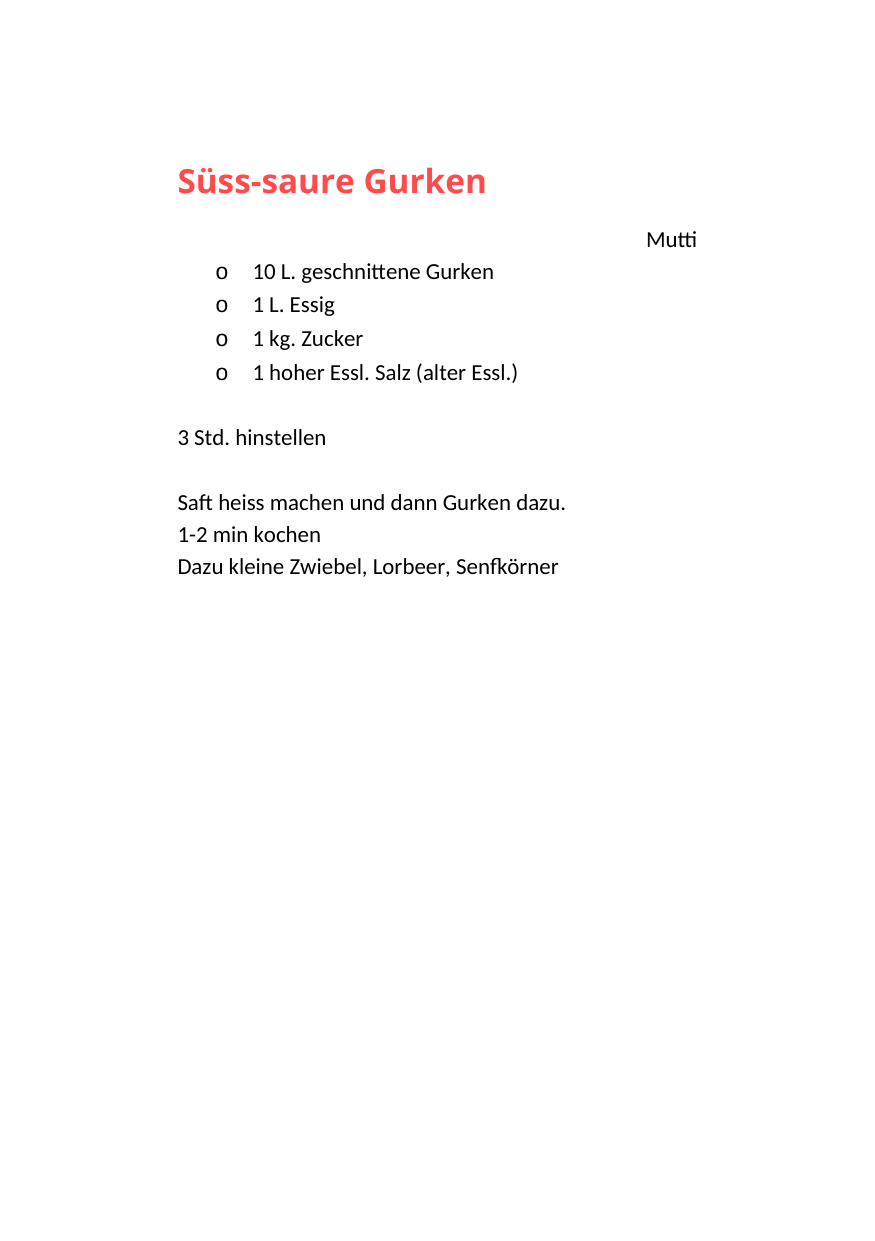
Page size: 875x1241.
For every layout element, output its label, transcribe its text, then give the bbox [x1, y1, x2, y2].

list 10 L. geschnittene Gurken [215, 257, 697, 286]
text 3 Std. hinstellen [177, 423, 697, 451]
text Saft heiss machen und dann Gurken dazu. [177, 488, 697, 516]
text Dazu kleine Zwiebel, Lorbeer, Senfkörner [177, 552, 697, 580]
list 1 L. Essig [215, 291, 697, 320]
text 1-2 min kochen [177, 520, 697, 548]
list 1 hoher Essl. Salz (alter Essl.) [215, 358, 697, 387]
list 1 kg. Zucker [215, 324, 697, 353]
text Mutti [177, 225, 697, 253]
subtitle Süss-saure Gurken [177, 158, 697, 203]
